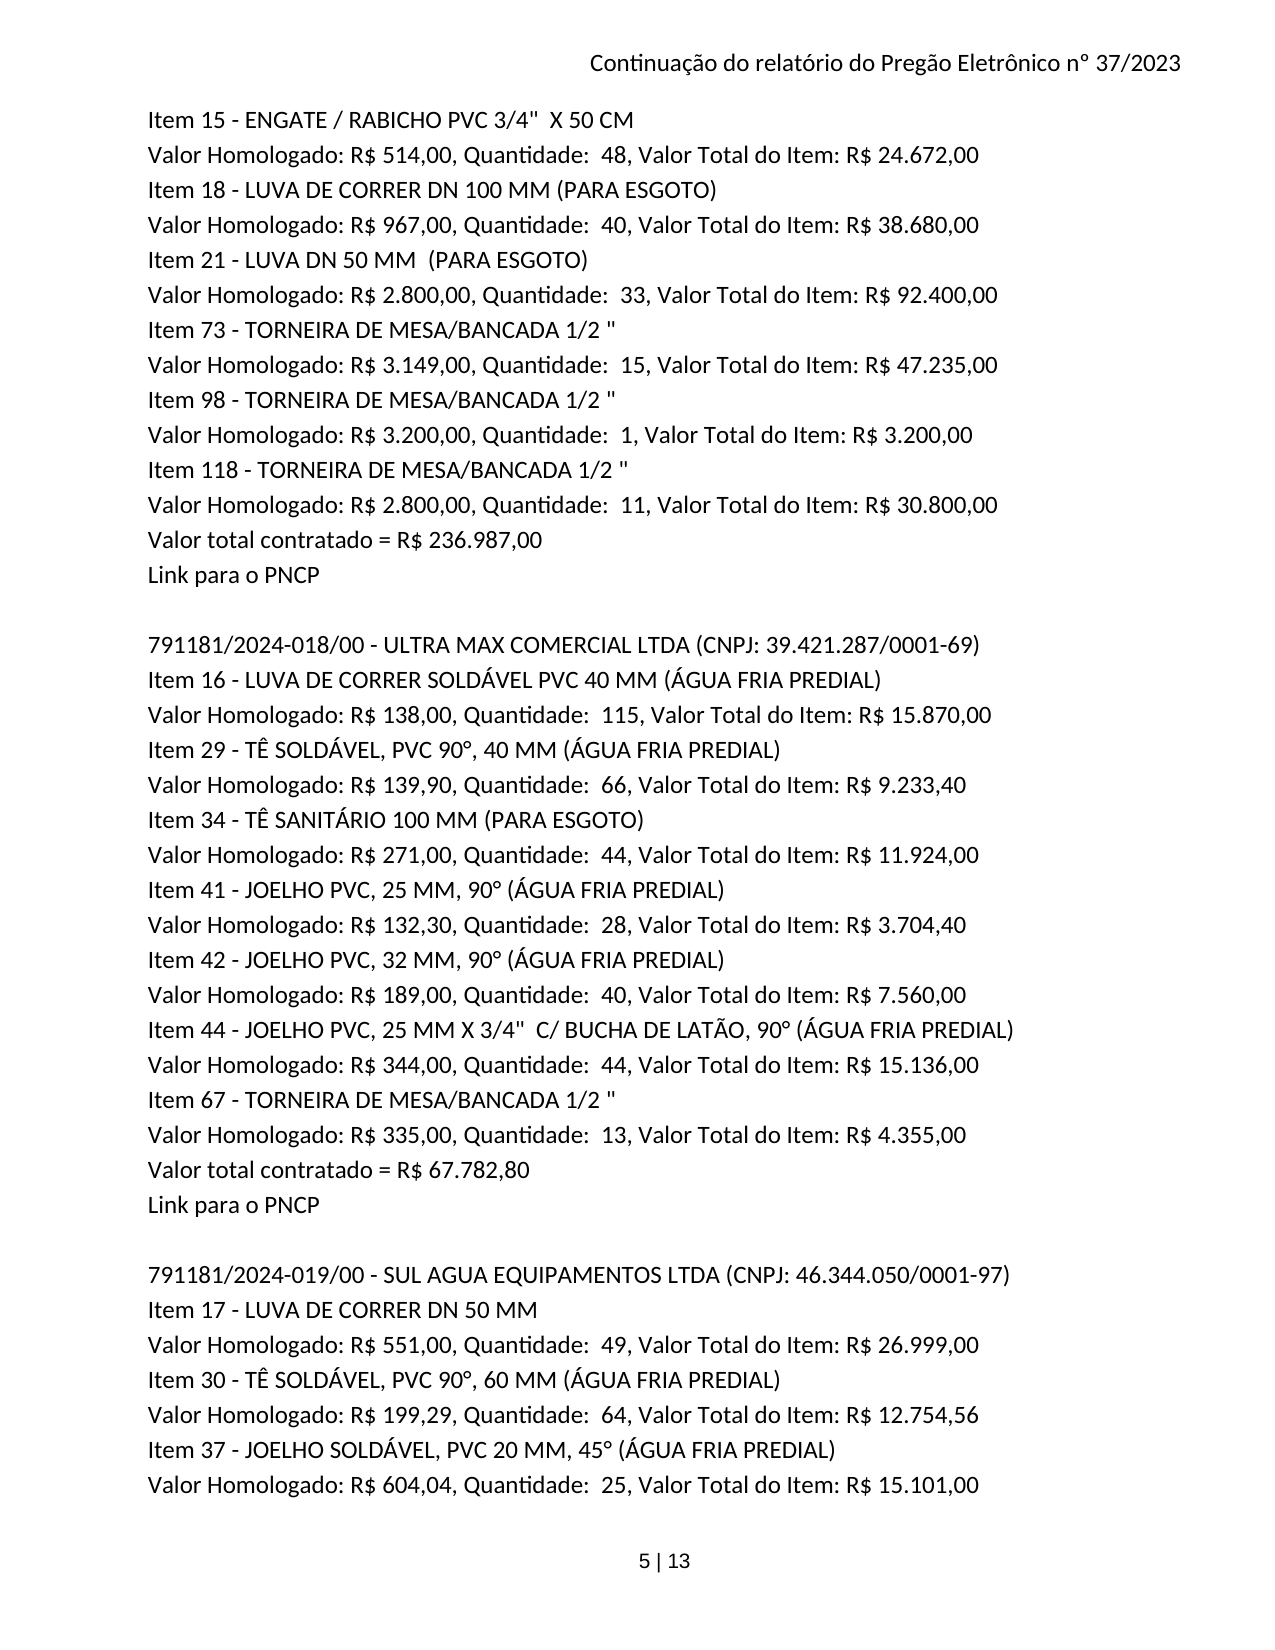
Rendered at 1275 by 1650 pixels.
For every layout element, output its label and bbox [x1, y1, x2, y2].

text [148, 104, 1181, 1500]
